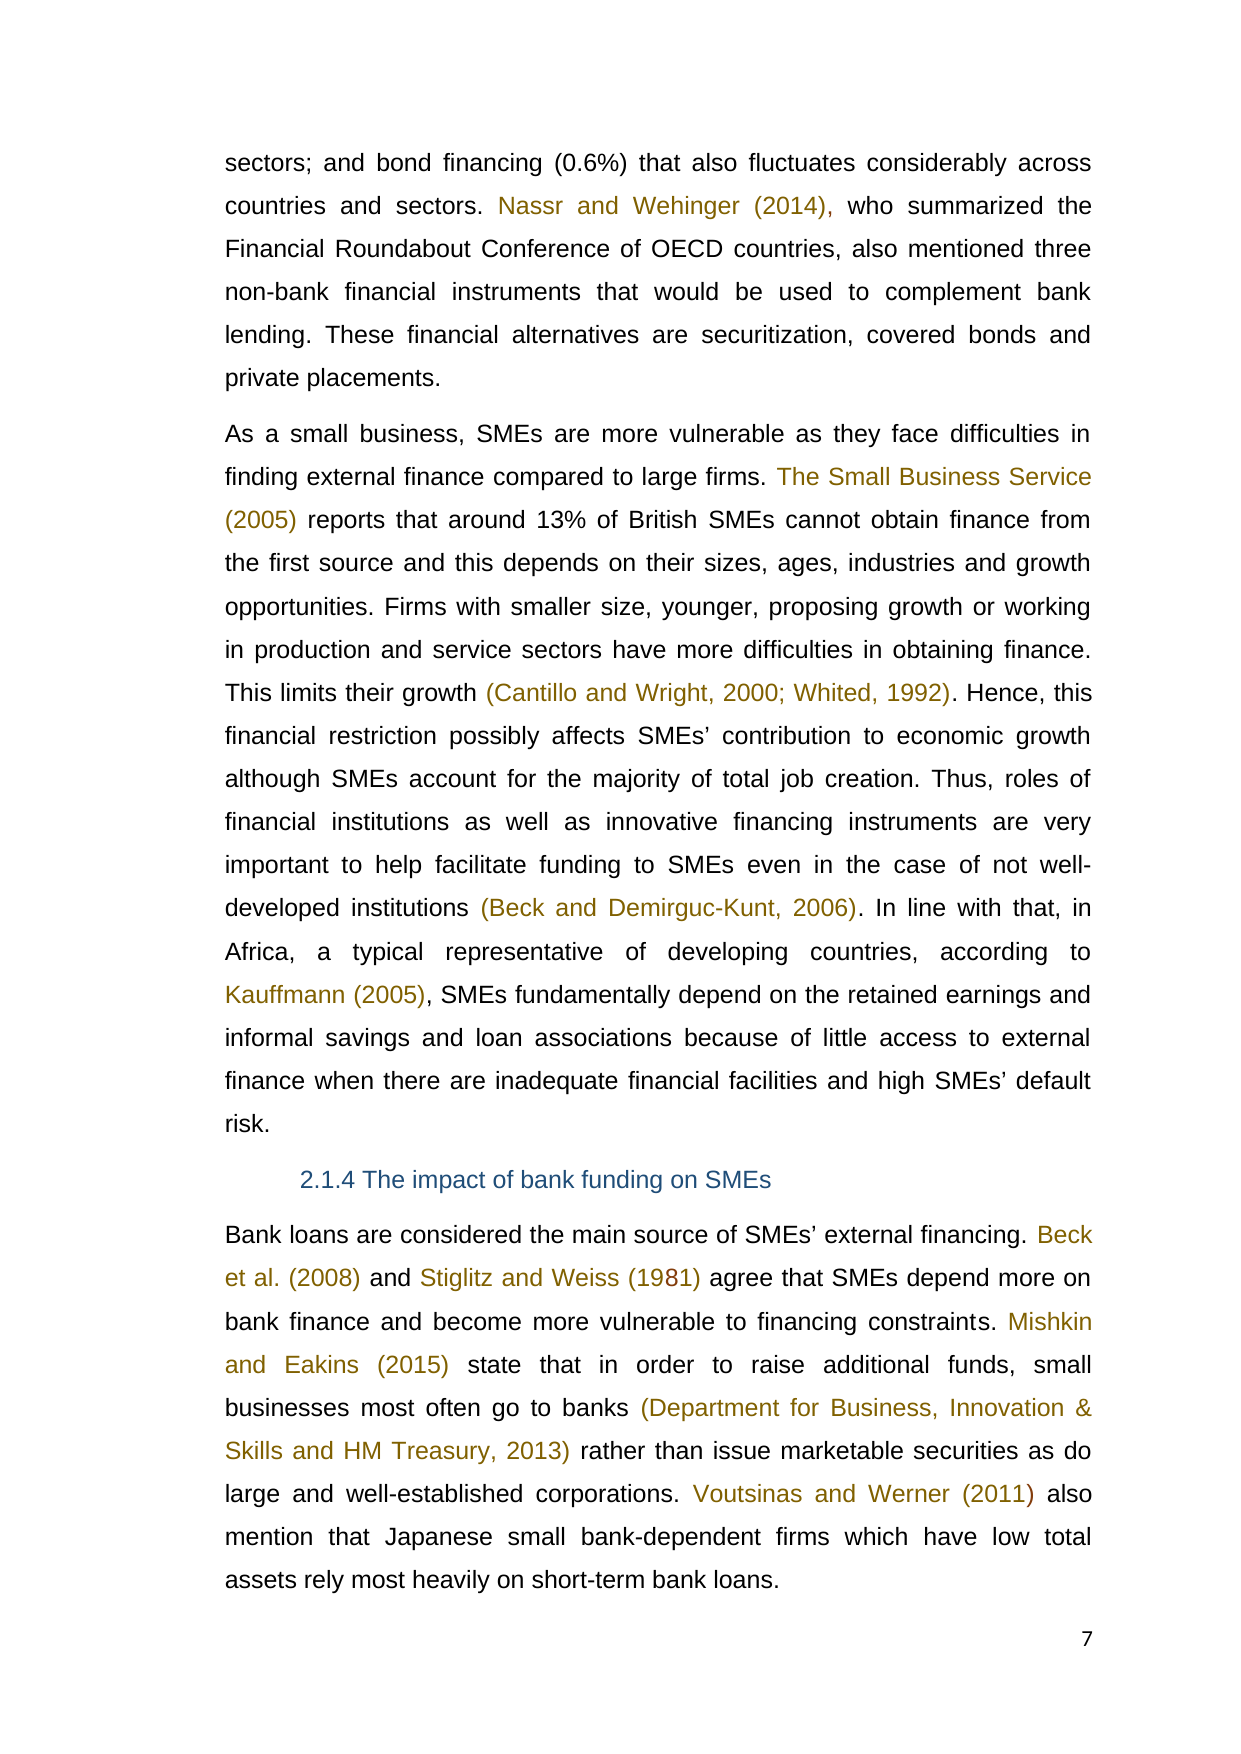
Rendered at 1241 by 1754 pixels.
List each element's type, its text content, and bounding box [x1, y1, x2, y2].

text Bank loans are considered the main source of SMEs’ external financing. Beck et al. (2008) and Stiglitz and Weiss (1981) agree that SMEs depend more on bank finance and become more vulnerable to financing constraints. Mishkin and Eakins (2015) state that in order to raise additional funds, small businesses most often go to banks (Department for Business, Innovation & Skills and HM Treasury, 2013) rather than issue marketable securities as do large and well-established corporations. Voutsinas and Werner (2011) also mention that Japanese small bank-dependent firms which have low total assets rely most heavily on short-term bank loans. [224, 1220, 1092, 1594]
subtitle 2.1.4 The impact of bank funding on SMEs [224, 1164, 1092, 1193]
text As a small business, SMEs are more vulnerable as they face difficulties in finding external finance compared to large firms. The Small Business Service (2005) reports that around 13% of British SMEs cannot obtain finance from the first source and this depends on their sizes, ages, industries and growth opportunities. Firms with smaller size, younger, proposing growth or working in production and service sectors have more difficulties in obtaining finance. This limits their growth (Cantillo and Wright, 2000; Whited, 1992). Hence, this financial restriction possibly affects SMEs’ contribution to economic growth although SMEs account for the majority of total job creation. Thus, roles of financial institutions as well as innovative financing instruments are very important to help facilitate funding to SMEs even in the case of not well-developed institutions (Beck and Demirguc-Kunt, 2006). In line with that, in Africa, a typical representative of developing countries, according to Kauffmann (2005), SMEs fundamentally depend on the retained earnings and informal savings and loan associations because of little access to external finance when there are inadequate financial facilities and high SMEs’ default risk. [224, 419, 1092, 1138]
